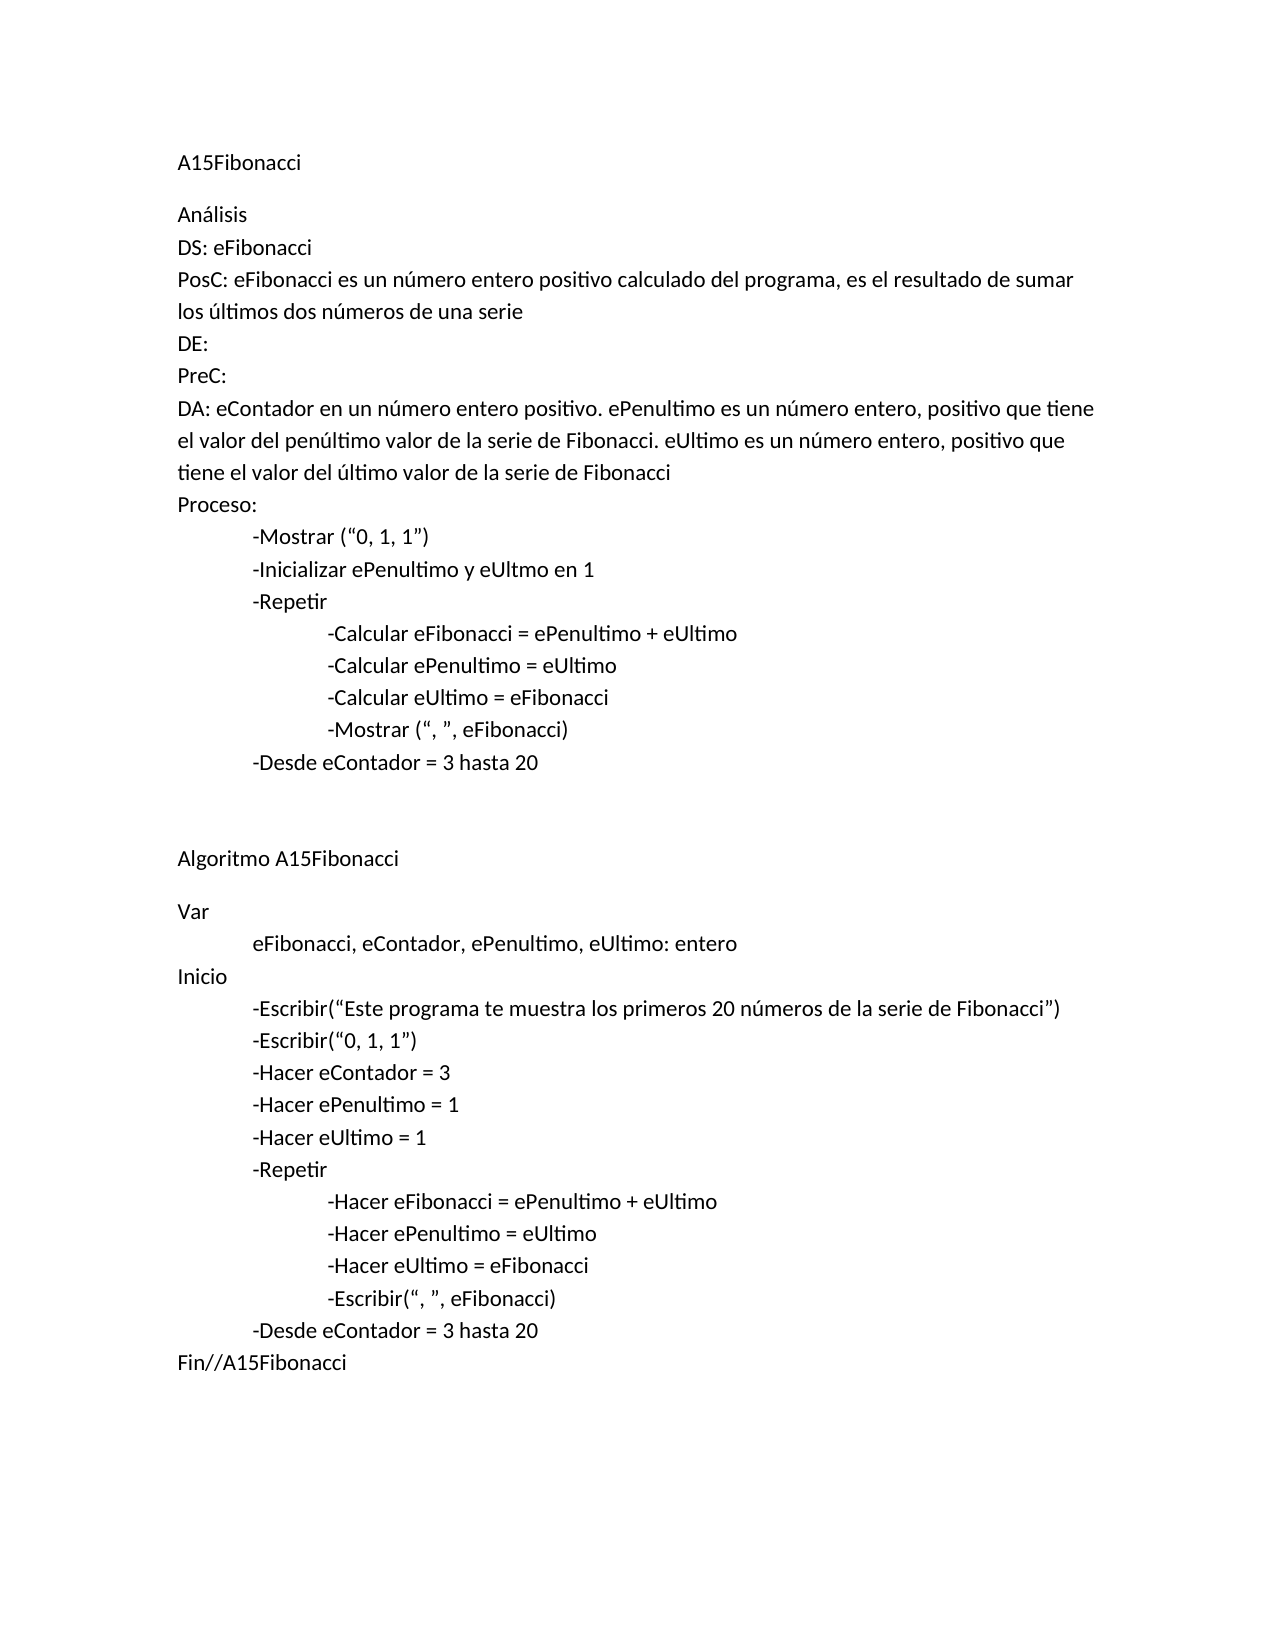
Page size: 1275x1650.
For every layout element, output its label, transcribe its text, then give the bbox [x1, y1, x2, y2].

text -Calcular eFibonacci = ePenultimo + eUltimo [177, 619, 1098, 647]
text -Calcular ePenultimo = eUltimo [177, 651, 1098, 679]
text -Hacer eFibonacci = ePenultimo + eUltimo [177, 1187, 1098, 1215]
text Fin//A15Fibonacci [177, 1348, 1098, 1376]
text -Desde eContador = 3 hasta 20 [177, 1316, 1098, 1344]
text -Escribir(“0, 1, 1”) [177, 1026, 1098, 1054]
text -Inicializar ePenultimo y eUltmo en 1 [177, 555, 1098, 583]
text -Hacer eUltimo = eFibonacci [177, 1251, 1098, 1279]
text -Mostrar (“, ”, eFibonacci) [177, 716, 1098, 744]
text -Mostrar (“0, 1, 1”) [177, 522, 1098, 551]
text DS: eFibonacci [177, 233, 1098, 261]
text Análisis [177, 201, 1098, 229]
text -Desde eContador = 3 hasta 20 [177, 748, 1098, 776]
text Var [177, 897, 1098, 925]
text -Repetir [177, 587, 1098, 615]
text DE: [177, 329, 1098, 357]
text -Repetir [177, 1155, 1098, 1183]
text Inicio [177, 962, 1098, 990]
text Algoritmo A15Fibonacci [177, 844, 1098, 872]
text eFibonacci, eContador, ePenultimo, eUltimo: entero [177, 929, 1098, 958]
text -Calcular eUltimo = eFibonacci [177, 683, 1098, 711]
text -Hacer eUltimo = 1 [177, 1123, 1098, 1151]
text Proceso: [177, 490, 1098, 518]
text -Escribir(“, ”, eFibonacci) [177, 1284, 1098, 1312]
text A15Fibonacci [177, 148, 1098, 176]
text PreC: [177, 362, 1098, 389]
text PosC: eFibonacci es un número entero positivo calculado del programa, es el resultado de sumar los últimos dos números de una serie [177, 265, 1098, 325]
text -Escribir(“Este programa te muestra los primeros 20 números de la serie de Fibonacci”) [177, 994, 1098, 1022]
text -Hacer ePenultimo = eUltimo [177, 1219, 1098, 1247]
text -Hacer eContador = 3 [177, 1058, 1098, 1086]
text DA: eContador en un número entero positivo. ePenultimo es un número entero, positivo que tiene el valor del penúltimo valor de la serie de Fibonacci. eUltimo es un número entero, positivo que tiene el valor del último valor de la serie de Fibonacci [177, 394, 1098, 486]
text -Hacer ePenultimo = 1 [177, 1091, 1098, 1118]
